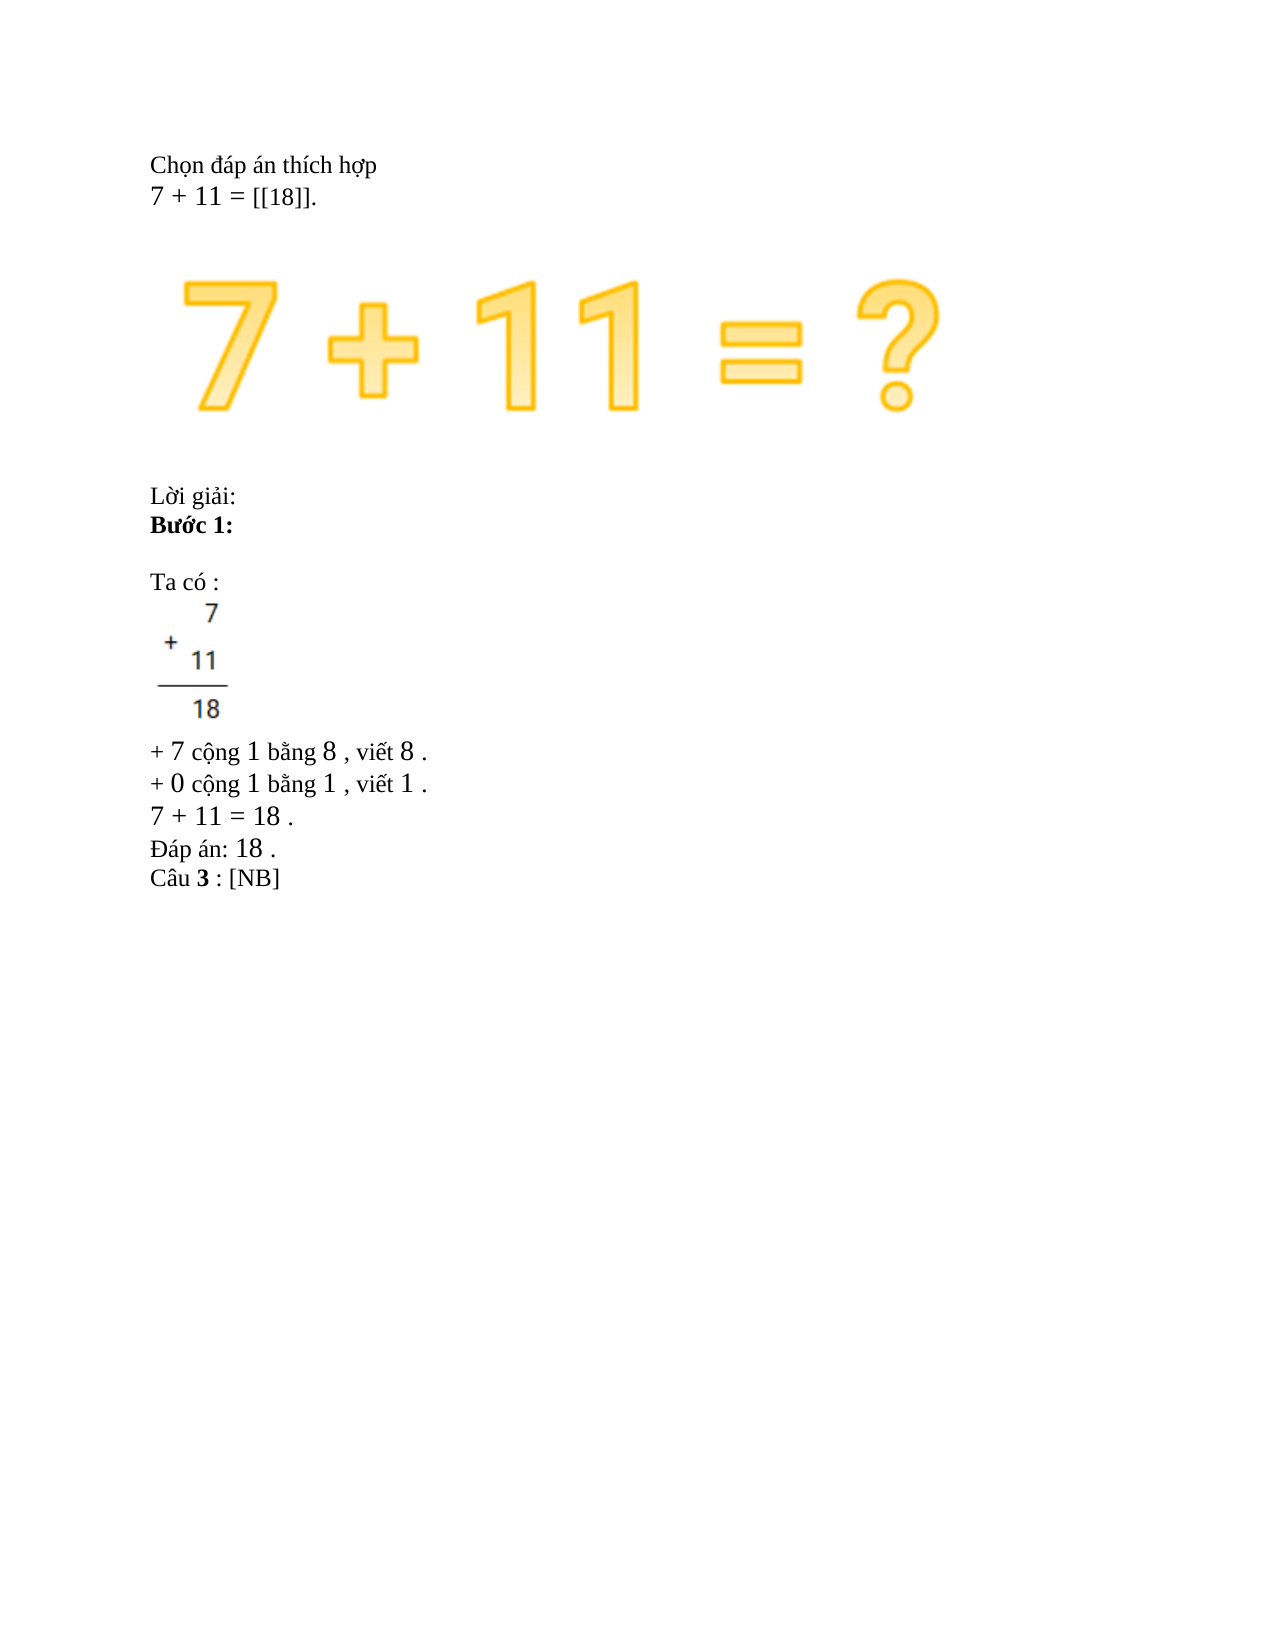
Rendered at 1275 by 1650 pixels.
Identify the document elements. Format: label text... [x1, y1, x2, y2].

text Câu 3 : [NB] [150, 863, 1125, 892]
text Ta có : + 7 cộng 1 bằng 8 , viết 8 . + 0 cộng 1 bằng 1 , viết 1 . 7 + 11 = 18 . Đáp án: 18 . [150, 539, 1125, 863]
text Lời giải: [150, 481, 1125, 510]
text Bước 1: [150, 510, 1125, 539]
picture [150, 211, 968, 477]
picture [150, 596, 244, 734]
